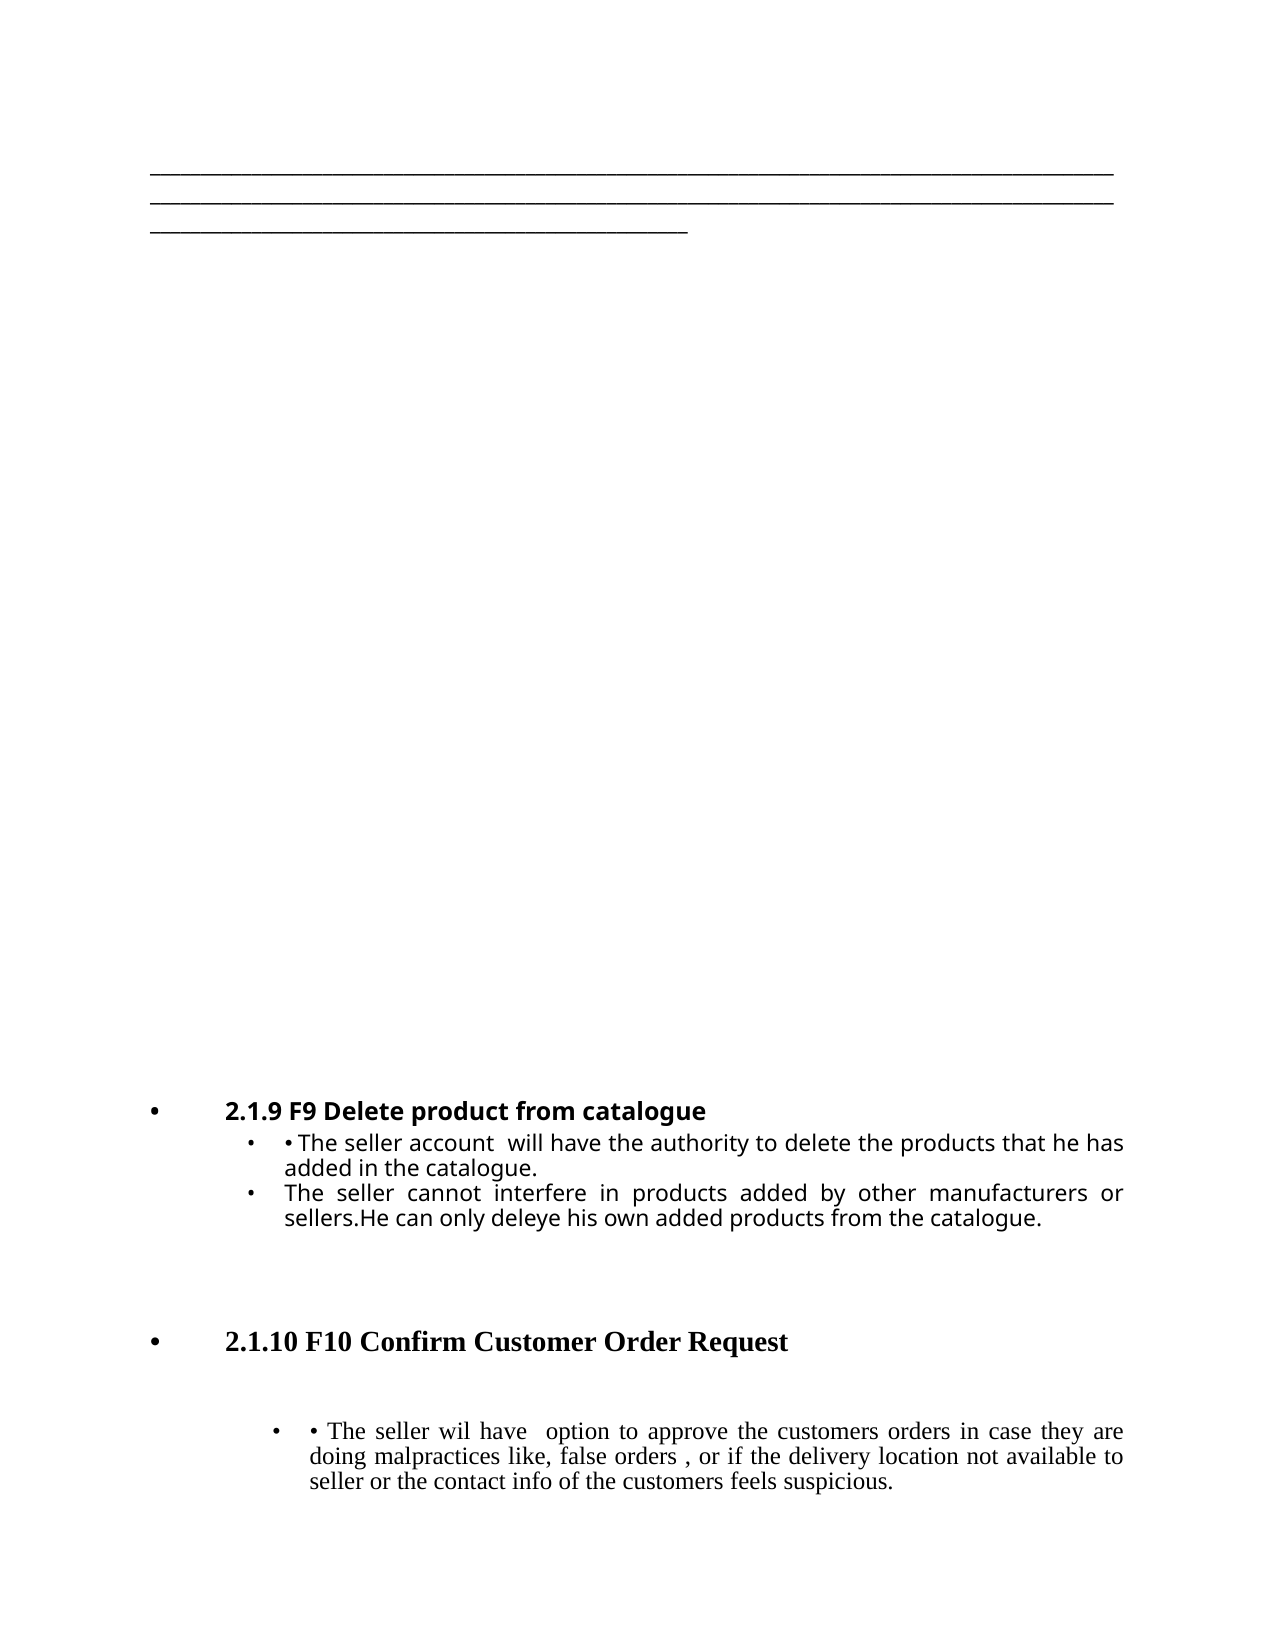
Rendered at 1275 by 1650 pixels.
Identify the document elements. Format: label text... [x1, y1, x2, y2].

list 2.1.10 F10 Confirm Customer Order Request [150, 1332, 1035, 1357]
list 2.1.9 F9 Delete product from catalogue [150, 1100, 1035, 1125]
list • The seller wil have option to approve the customers orders in case they are doing malpractices like, false orders , or if the delivery location not available to seller or the contact info of the customers feels suspicious. [272, 1419, 1125, 1494]
list The seller cannot interfere in products added by other manufacturers or sellers.He can only deleye his own added products from the catalogue. [247, 1182, 1125, 1232]
list • The seller account will have the authority to delete the products that he has added in the catalogue. [247, 1132, 1125, 1182]
text ___________________________________________________________________________________________________________________________________________________________________________________________________________________________________________________ [150, 150, 1125, 236]
